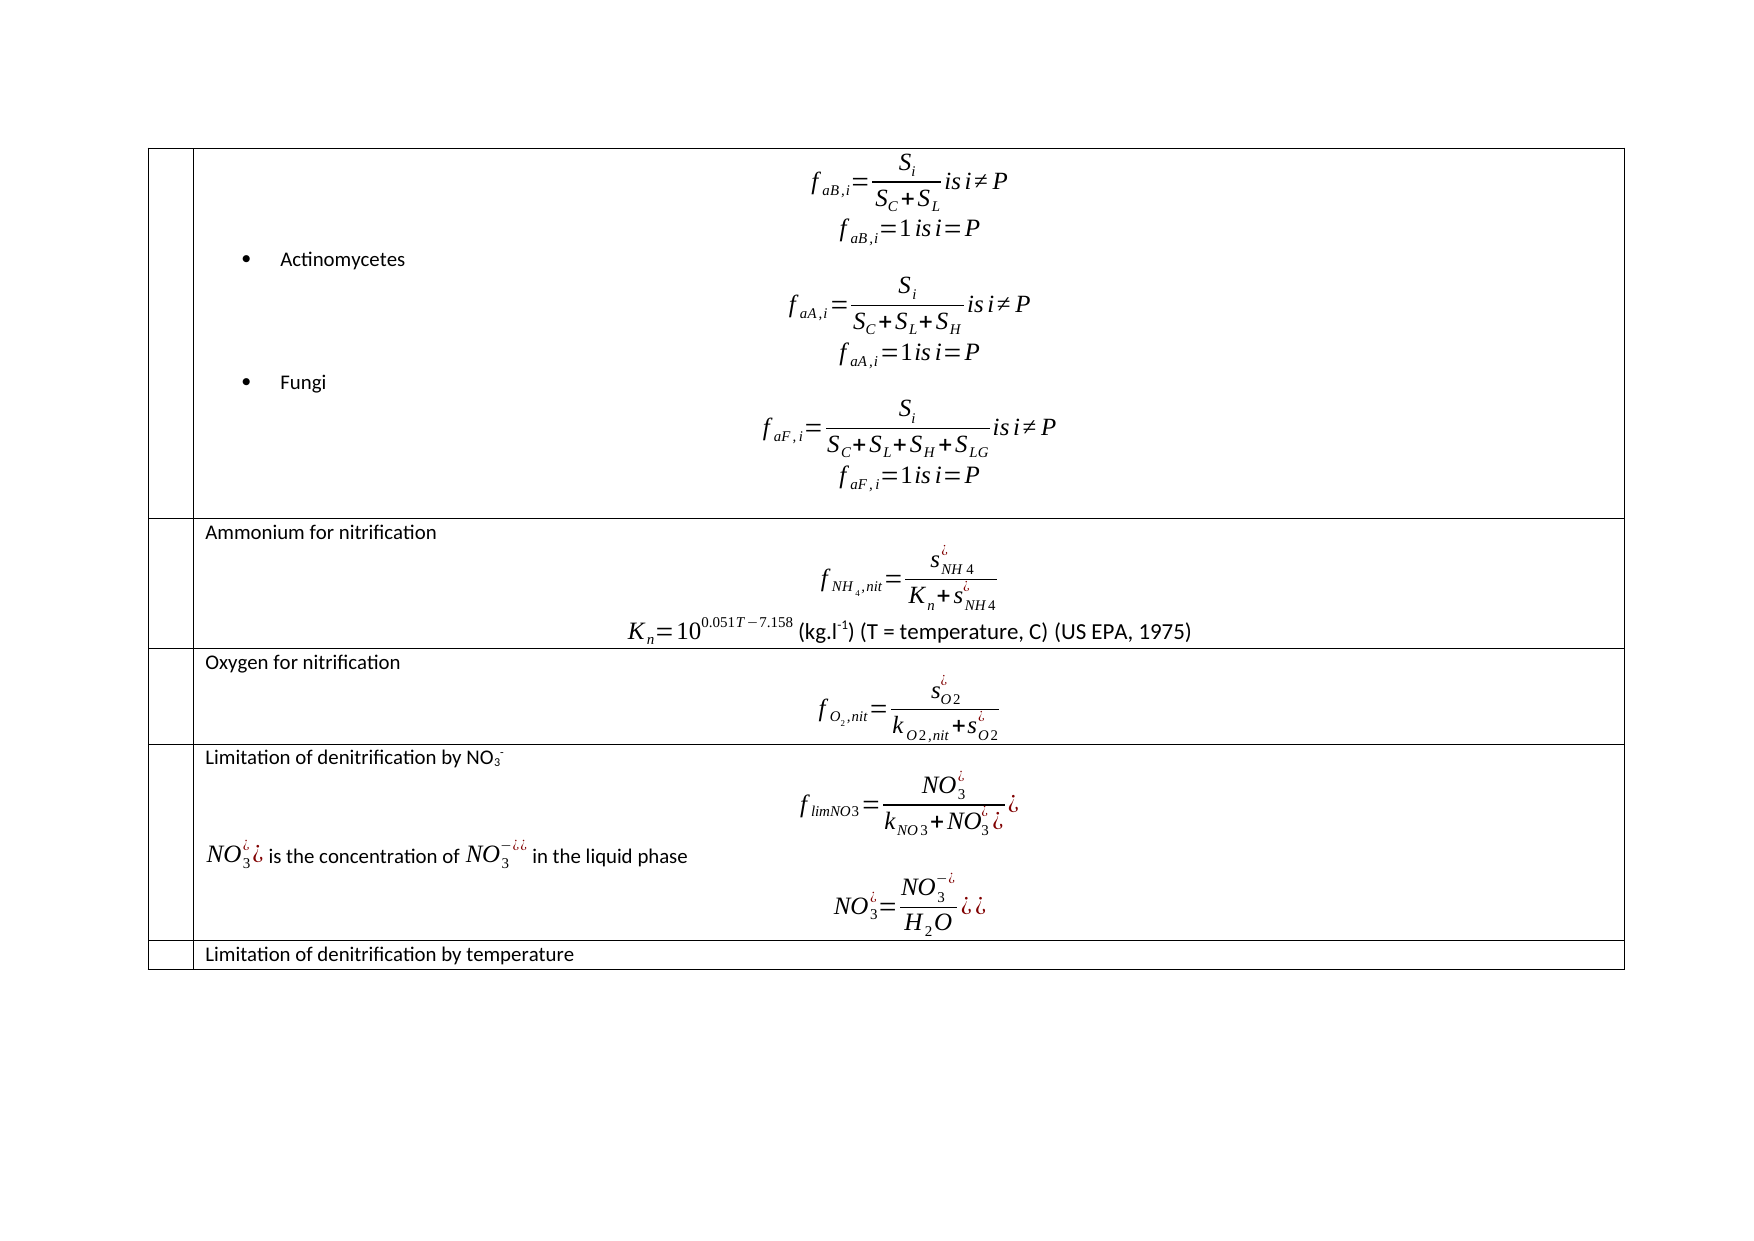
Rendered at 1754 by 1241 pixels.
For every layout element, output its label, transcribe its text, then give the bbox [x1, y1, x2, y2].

table_cell [149, 519, 193, 648]
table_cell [194, 941, 1624, 969]
table_cell Ammonium for nitrification (kg.l-1) (T = temperature, C) (US EPA, 1975) [194, 519, 1624, 648]
table_cell [149, 941, 193, 969]
table_cell Limitation of denitrification by NO3- is the concentration of in the liquid phase [194, 745, 1624, 940]
table_cell [149, 649, 193, 743]
table_cell [149, 149, 193, 518]
table_cell [149, 745, 193, 940]
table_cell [194, 149, 1624, 518]
table_cell Oxygen for nitrification [194, 649, 1624, 743]
